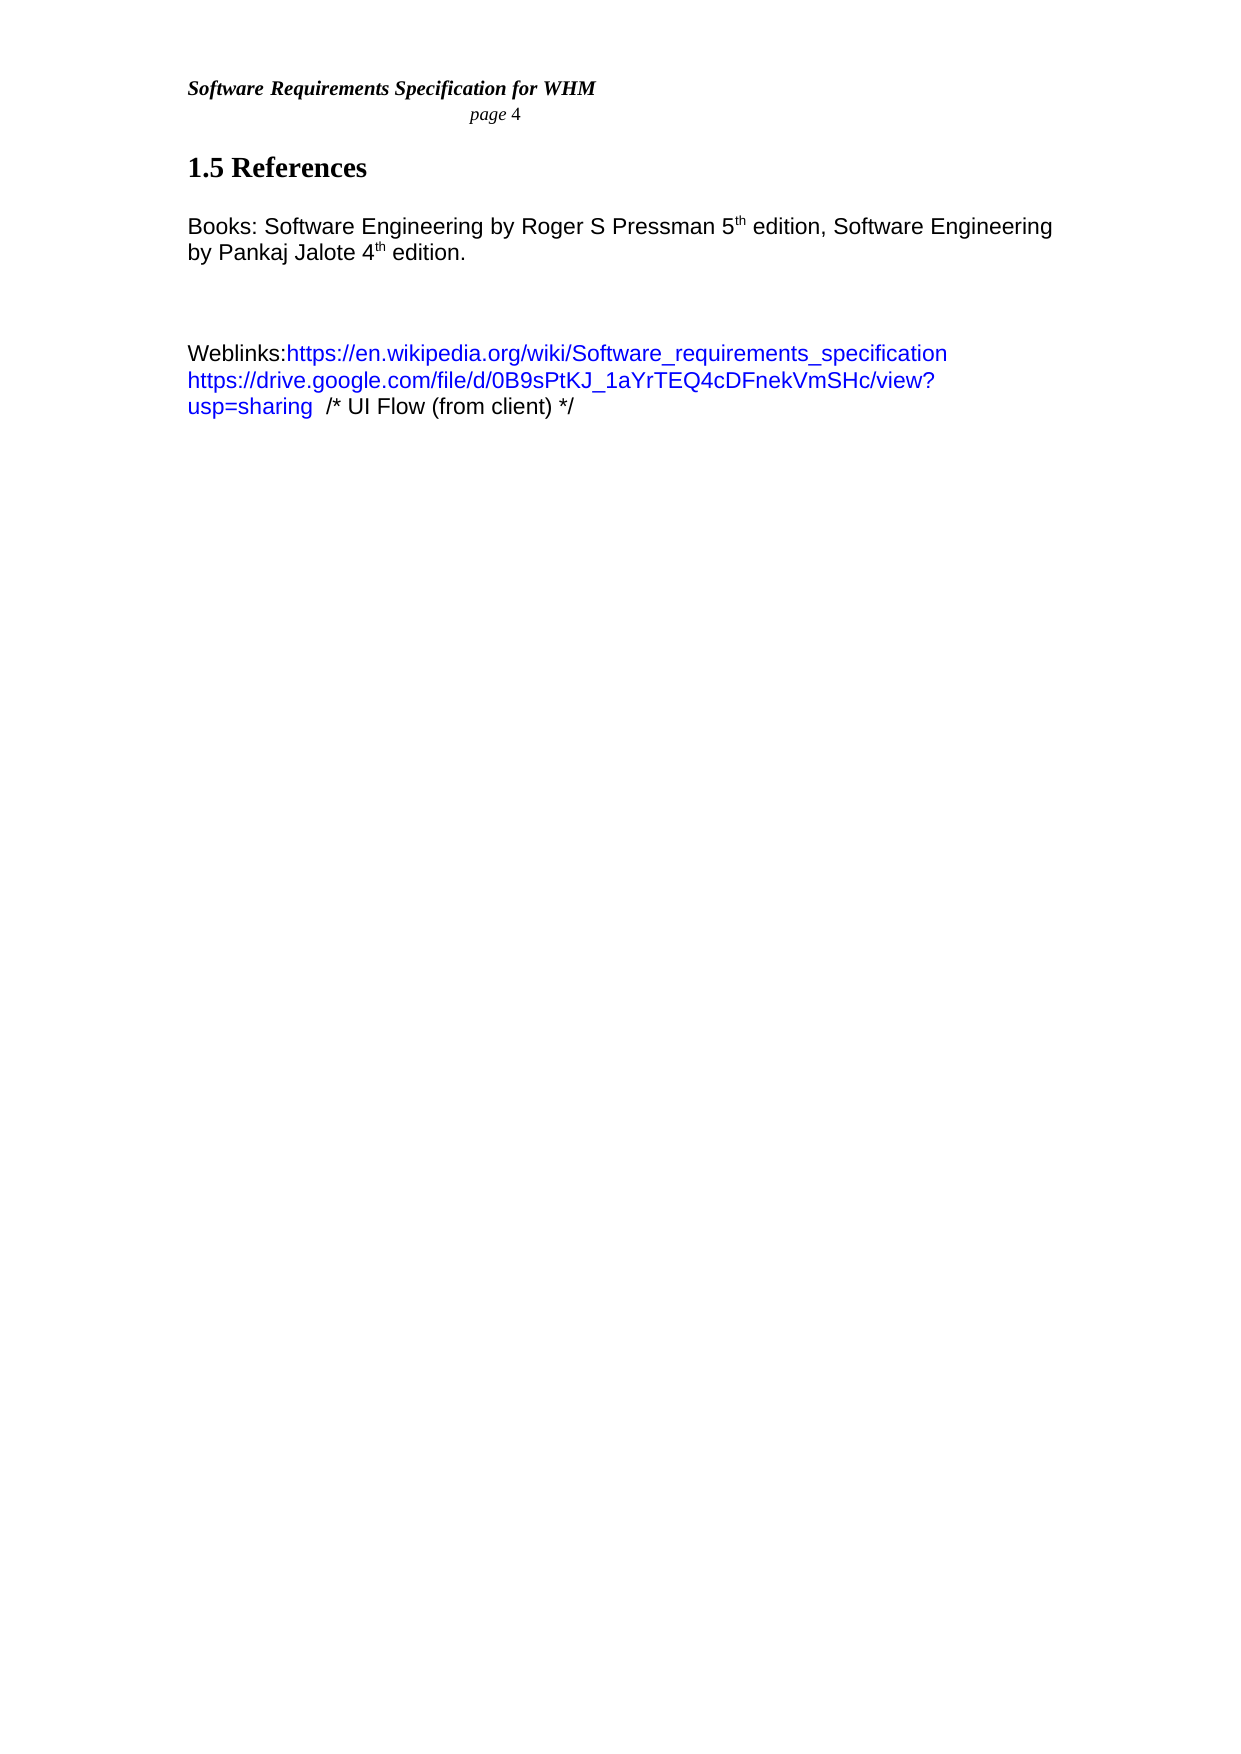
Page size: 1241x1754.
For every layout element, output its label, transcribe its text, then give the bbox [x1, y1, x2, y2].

list Books: Software Engineering by Roger S Pressman 5th edition, Software Engineering by Pankaj Jalote 4th edition. [187, 213, 1053, 265]
list Weblinks:https://en.wikipedia.org/wiki/Software_requirements_specification https://drive.google.com/file/d/0B9sPtKJ_1aYrTEQ4cDFnekVmSHc/view?usp=sharing /* UI Flow (from client) */ [187, 340, 1053, 419]
subtitle References [187, 150, 1053, 183]
